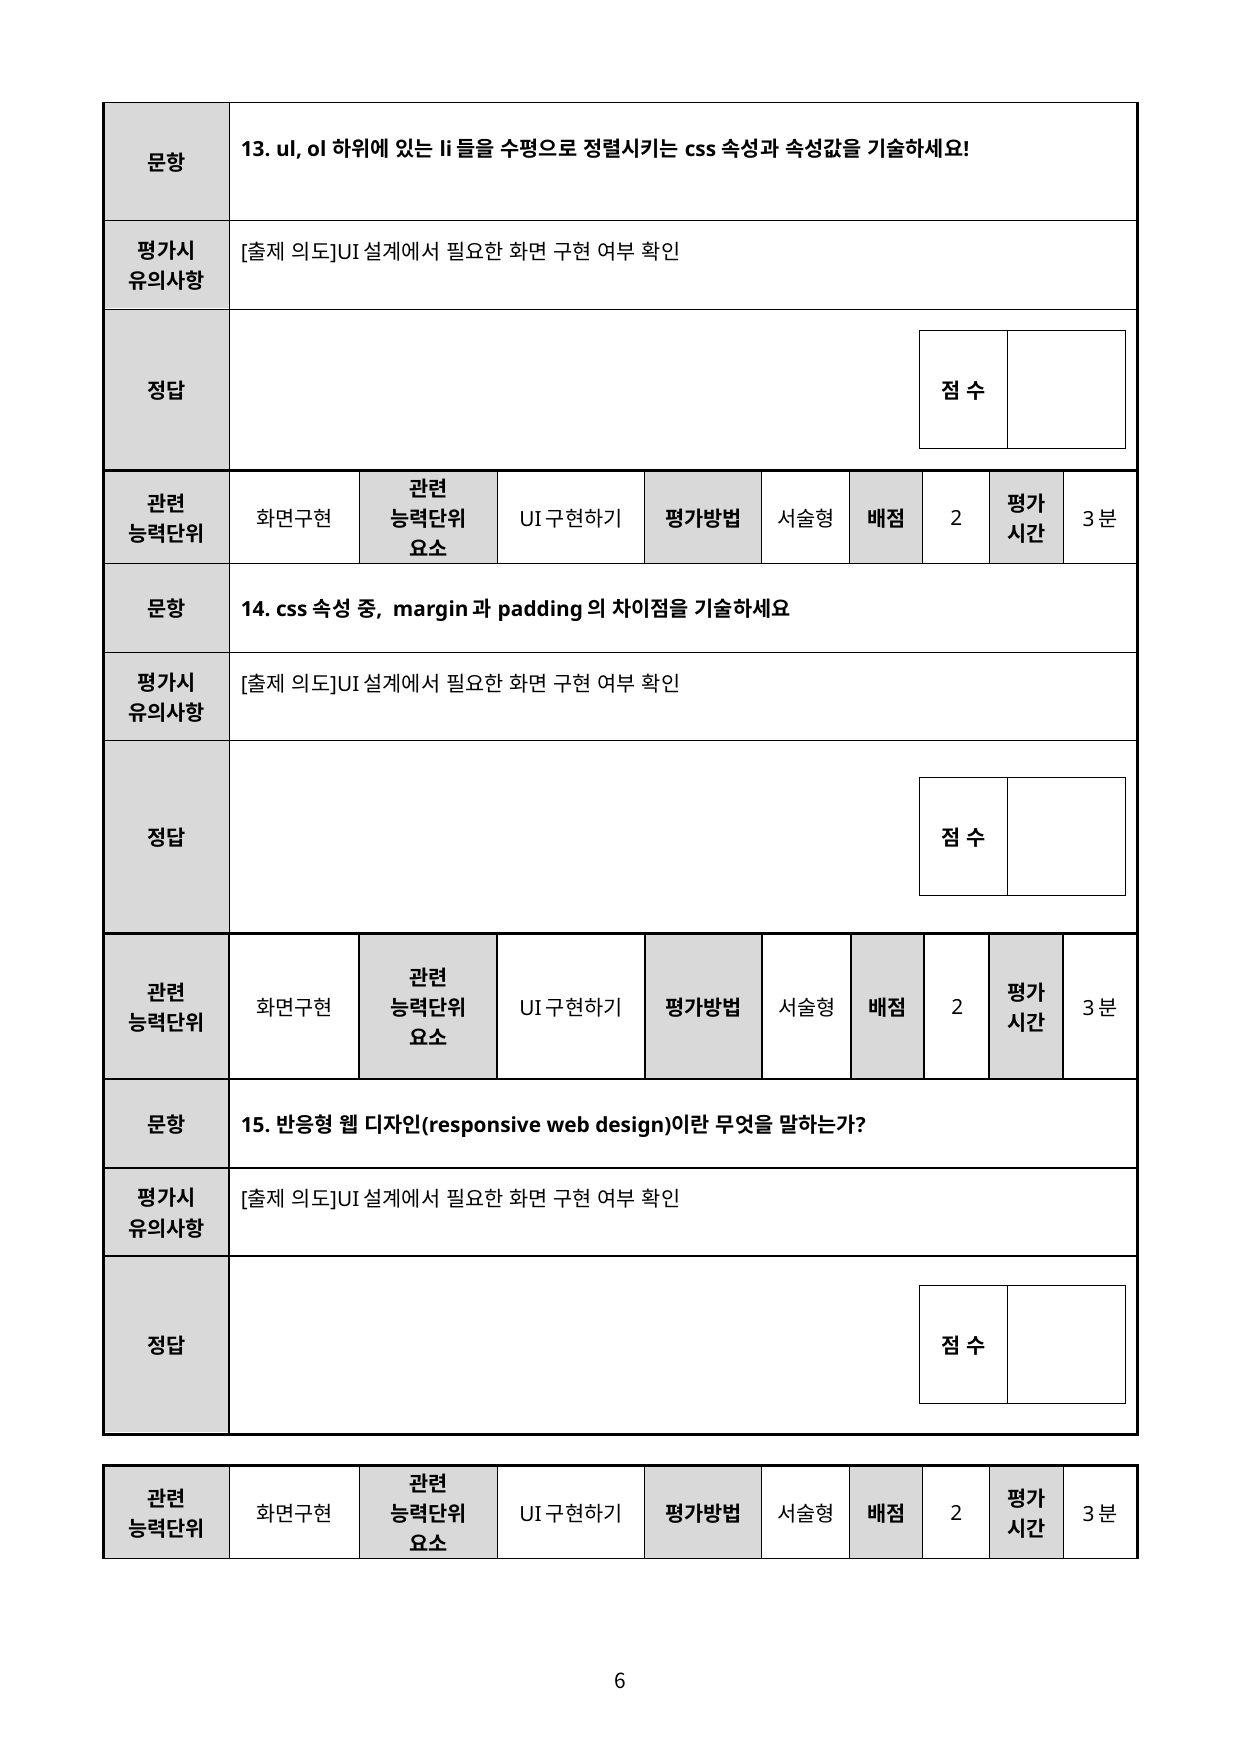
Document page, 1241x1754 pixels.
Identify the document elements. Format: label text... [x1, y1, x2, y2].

table_cell 관련 능력단위 요소 [360, 472, 497, 563]
table_cell 평가시 유의사항 [105, 221, 229, 308]
table_cell 15. 반응형 웹 디자인(responsive web design)이란 무엇을 말하는가? [230, 1080, 1136, 1167]
table_cell 3분 [1064, 935, 1136, 1078]
table_cell 화면구현 [230, 472, 359, 563]
table_cell 14. css 속성 중, margin과 padding의 차이점을 기술하세요 [230, 564, 1136, 652]
table_cell 평가방법 [645, 472, 761, 563]
table_cell 관련 능력단위 요소 [360, 935, 496, 1078]
table_cell 문항 [105, 564, 229, 652]
table_cell UI구현하기 [498, 472, 644, 563]
table_cell 관련 능력단위 [105, 472, 229, 563]
table_cell 관련 능력단위 [105, 935, 228, 1078]
table_cell 평가시 유의사항 [105, 653, 229, 740]
table_cell 2 [925, 935, 988, 1078]
table_cell 평가 시간 [990, 472, 1063, 563]
table_cell [230, 310, 1136, 469]
table_cell 서술형 [763, 935, 850, 1078]
table_cell UI구현하기 [498, 935, 644, 1078]
table_cell 정답 [105, 1257, 228, 1432]
table_cell 2 [923, 472, 989, 563]
table_cell 배점 [850, 472, 922, 563]
table_cell [출제 의도]UI설계에서 필요한 화면 구현 여부 확인 [230, 221, 1136, 308]
table_cell 서술형 [762, 472, 849, 563]
table_header 관련 능력단위 요소 [360, 1467, 497, 1558]
table_cell 평가방법 [646, 935, 761, 1078]
table_cell 정답 [105, 741, 229, 932]
table_cell 13. ul, ol 하위에 있는 li들을 수평으로 정렬시키는 css 속성과 속성값을 기술하세요! [230, 103, 1136, 220]
table_cell 화면구현 [230, 935, 358, 1078]
table_header 화면구현 [230, 1467, 359, 1558]
table_header 배점 [850, 1467, 922, 1558]
table_header 2 [923, 1467, 989, 1558]
table_cell 평가 시간 [990, 935, 1062, 1078]
table_cell 배점 [852, 935, 923, 1078]
table_header 평가 시간 [990, 1467, 1063, 1558]
table_cell [230, 741, 1136, 932]
table_cell [출제 의도]UI설계에서 필요한 화면 구현 여부 확인 [230, 1169, 1136, 1255]
table_cell [출제 의도]UI설계에서 필요한 화면 구현 여부 확인 [230, 653, 1136, 740]
table_cell 문항 [105, 103, 229, 220]
table_cell 문항 [105, 1080, 228, 1167]
table_header 서술형 [762, 1467, 849, 1558]
table_cell 정답 [105, 310, 229, 469]
table_cell 3분 [1064, 472, 1136, 563]
table_header 3분 [1064, 1467, 1136, 1558]
table_header 평가방법 [645, 1467, 761, 1558]
table_header UI구현하기 [498, 1467, 644, 1558]
table_cell [230, 1257, 1136, 1432]
table_cell 평가시 유의사항 [105, 1169, 228, 1255]
table_header 관련 능력단위 [105, 1467, 229, 1558]
